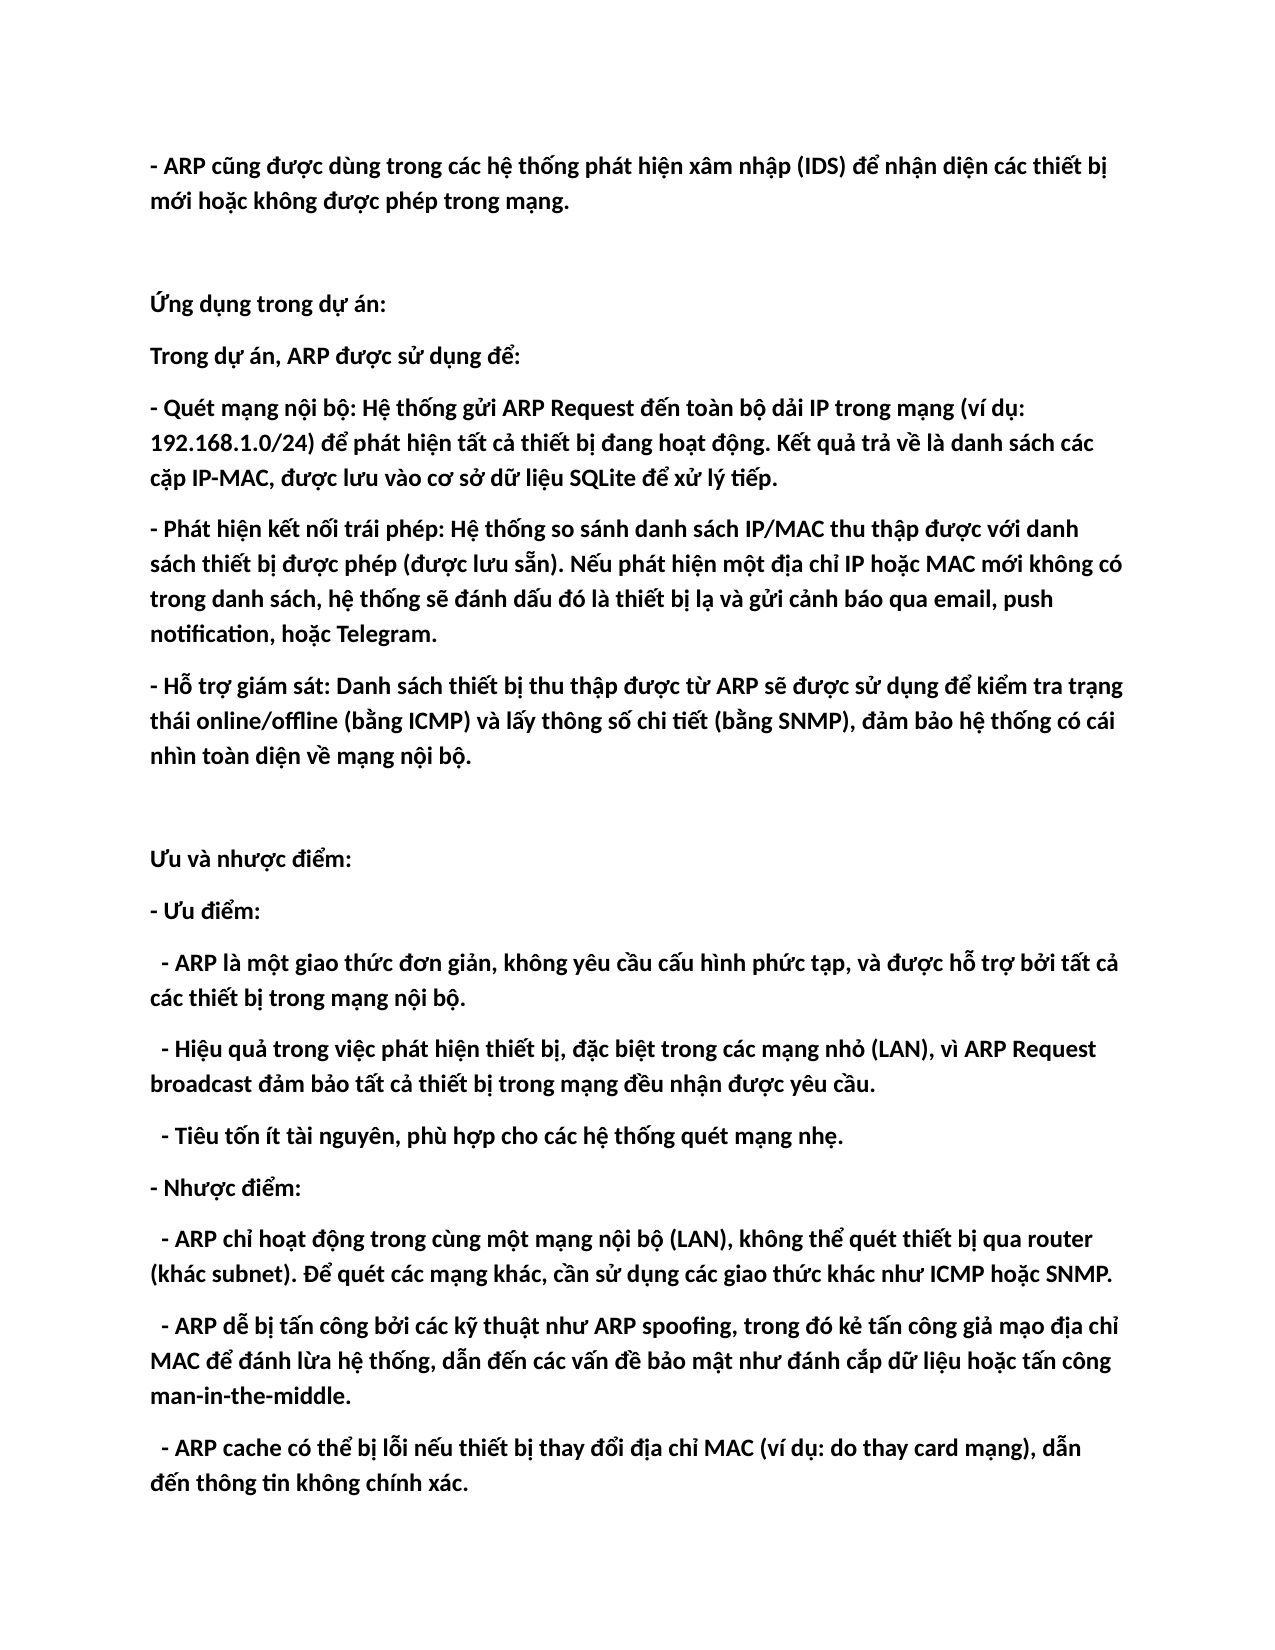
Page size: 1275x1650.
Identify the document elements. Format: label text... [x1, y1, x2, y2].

text Ưu và nhược điểm: [150, 843, 1125, 874]
text - Hỗ trợ giám sát: Danh sách thiết bị thu thập được từ ARP sẽ được sử dụng để kiểm tra trạng thái online/offline (bằng ICMP) và lấy thông số chi tiết (bằng SNMP), đảm bảo hệ thống có cái nhìn toàn diện về mạng nội bộ. [150, 670, 1125, 771]
text Trong dự án, ARP được sử dụng để: [150, 340, 1125, 371]
text - Tiêu tốn ít tài nguyên, phù hợp cho các hệ thống quét mạng nhẹ. [150, 1120, 1125, 1151]
text - Ưu điểm: [150, 895, 1125, 926]
text - Phát hiện kết nối trái phép: Hệ thống so sánh danh sách IP/MAC thu thập được với danh sách thiết bị được phép (được lưu sẵn). Nếu phát hiện một địa chỉ IP hoặc MAC mới không có trong danh sách, hệ thống sẽ đánh dấu đó là thiết bị lạ và gửi cảnh báo qua email, push notification, hoặc Telegram. [150, 513, 1125, 649]
text - ARP cũng được dùng trong các hệ thống phát hiện xâm nhập (IDS) để nhận diện các thiết bị mới hoặc không được phép trong mạng. [150, 150, 1125, 216]
text Ứng dụng trong dự án: [150, 288, 1125, 319]
text - ARP chỉ hoạt động trong cùng một mạng nội bộ (LAN), không thể quét thiết bị qua router (khác subnet). Để quét các mạng khác, cần sử dụng các giao thức khác như ICMP hoặc SNMP. [150, 1223, 1125, 1289]
text - ARP dễ bị tấn công bởi các kỹ thuật như ARP spoofing, trong đó kẻ tấn công giả mạo địa chỉ MAC để đánh lừa hệ thống, dẫn đến các vấn đề bảo mật như đánh cắp dữ liệu hoặc tấn công man-in-the-middle. [150, 1310, 1125, 1411]
text - Hiệu quả trong việc phát hiện thiết bị, đặc biệt trong các mạng nhỏ (LAN), vì ARP Request broadcast đảm bảo tất cả thiết bị trong mạng đều nhận được yêu cầu. [150, 1033, 1125, 1099]
text - ARP là một giao thức đơn giản, không yêu cầu cấu hình phức tạp, và được hỗ trợ bởi tất cả các thiết bị trong mạng nội bộ. [150, 947, 1125, 1012]
text - ARP cache có thể bị lỗi nếu thiết bị thay đổi địa chỉ MAC (ví dụ: do thay card mạng), dẫn đến thông tin không chính xác. [150, 1432, 1125, 1497]
text - Nhược điểm: [150, 1172, 1125, 1202]
text - Quét mạng nội bộ: Hệ thống gửi ARP Request đến toàn bộ dải IP trong mạng (ví dụ: 192.168.1.0/24) để phát hiện tất cả thiết bị đang hoạt động. Kết quả trả về là danh sách các cặp IP-MAC, được lưu vào cơ sở dữ liệu SQLite để xử lý tiếp. [150, 392, 1125, 492]
